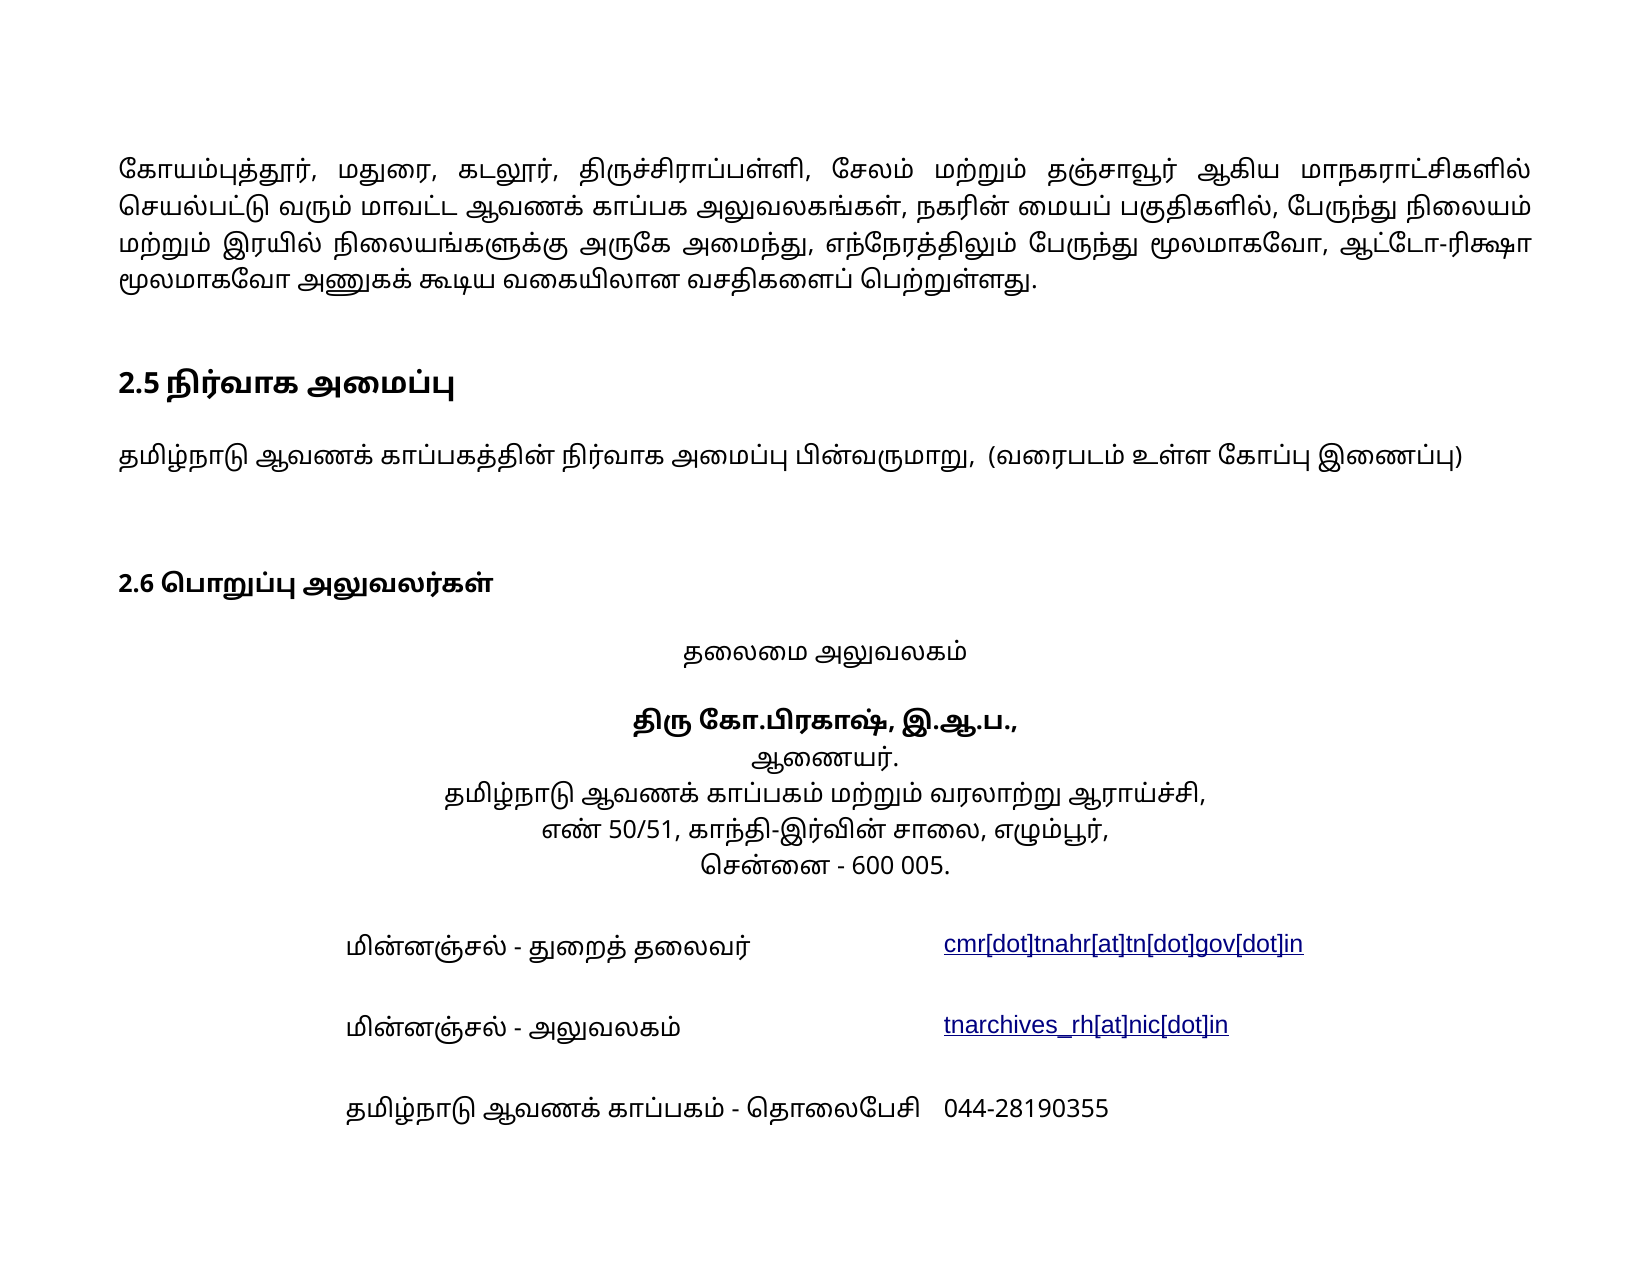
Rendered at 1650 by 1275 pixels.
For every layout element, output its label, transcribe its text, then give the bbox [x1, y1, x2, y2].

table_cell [936, 1083, 1312, 1135]
text 2.5நிர்வாக அமைப்பு [118, 362, 1532, 404]
text தமிழ்நாடு ஆவணக் காப்பகத்தின் நிர்வாக அமைப்பு பின்வருமாறு, (வரைபடம் உள்ள கோப்பு இணைப்பு) [118, 438, 1532, 474]
text கோயம்புத்தூர், மதுரை, கடலூர், திருச்சிராப்பள்ளி, சேலம் மற்றும் தஞ்சாவூர் ஆகிய மாநகராட்சிகளில் செயல்பட்டு வரும் மாவட்ட ஆவணக் காப்பக அலுவலகங்கள், நகரின் மையப் பகுதிகளில், பேருந்து நிலையம் மற்றும் இரயில் நிலையங்களுக்கு அருகே அமைந்து, எந்நேரத்திலும் பேருந்து மூலமாகவோ, ஆட்டோ-ரிக்ஷா மூலமாகவோ அணுகக் கூடிய வகையிலான வசதிகளைப் பெற்றுள்ளது. [118, 152, 1532, 299]
table_header தலைமை அலுவலகம் திரு கோ.பிரகாஷ், இ.ஆ.ப., ஆணையர். தமிழ்நாடு ஆவணக் காப்பகம் மற்றும் வரலாற்று ஆராய்ச்சி, எண் 50/51, காந்தி-இர்வின் சாலை, எழும்பூர், சென்னை - 600 005. [338, 630, 1312, 921]
table_cell cmr[dot]tnahr[at]tn[dot]gov[dot]in [936, 921, 1312, 1002]
text 2.6 பொறுப்பு அலுவலர்கள் [118, 566, 1532, 602]
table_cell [338, 1083, 936, 1135]
table_cell மின்னஞ்சல் - துறைத் தலைவர் [338, 921, 936, 1002]
table_cell tnarchives_rh[at]nic[dot]in [936, 1002, 1312, 1083]
table_cell மின்னஞ்சல் - அலுவலகம் [338, 1002, 936, 1083]
